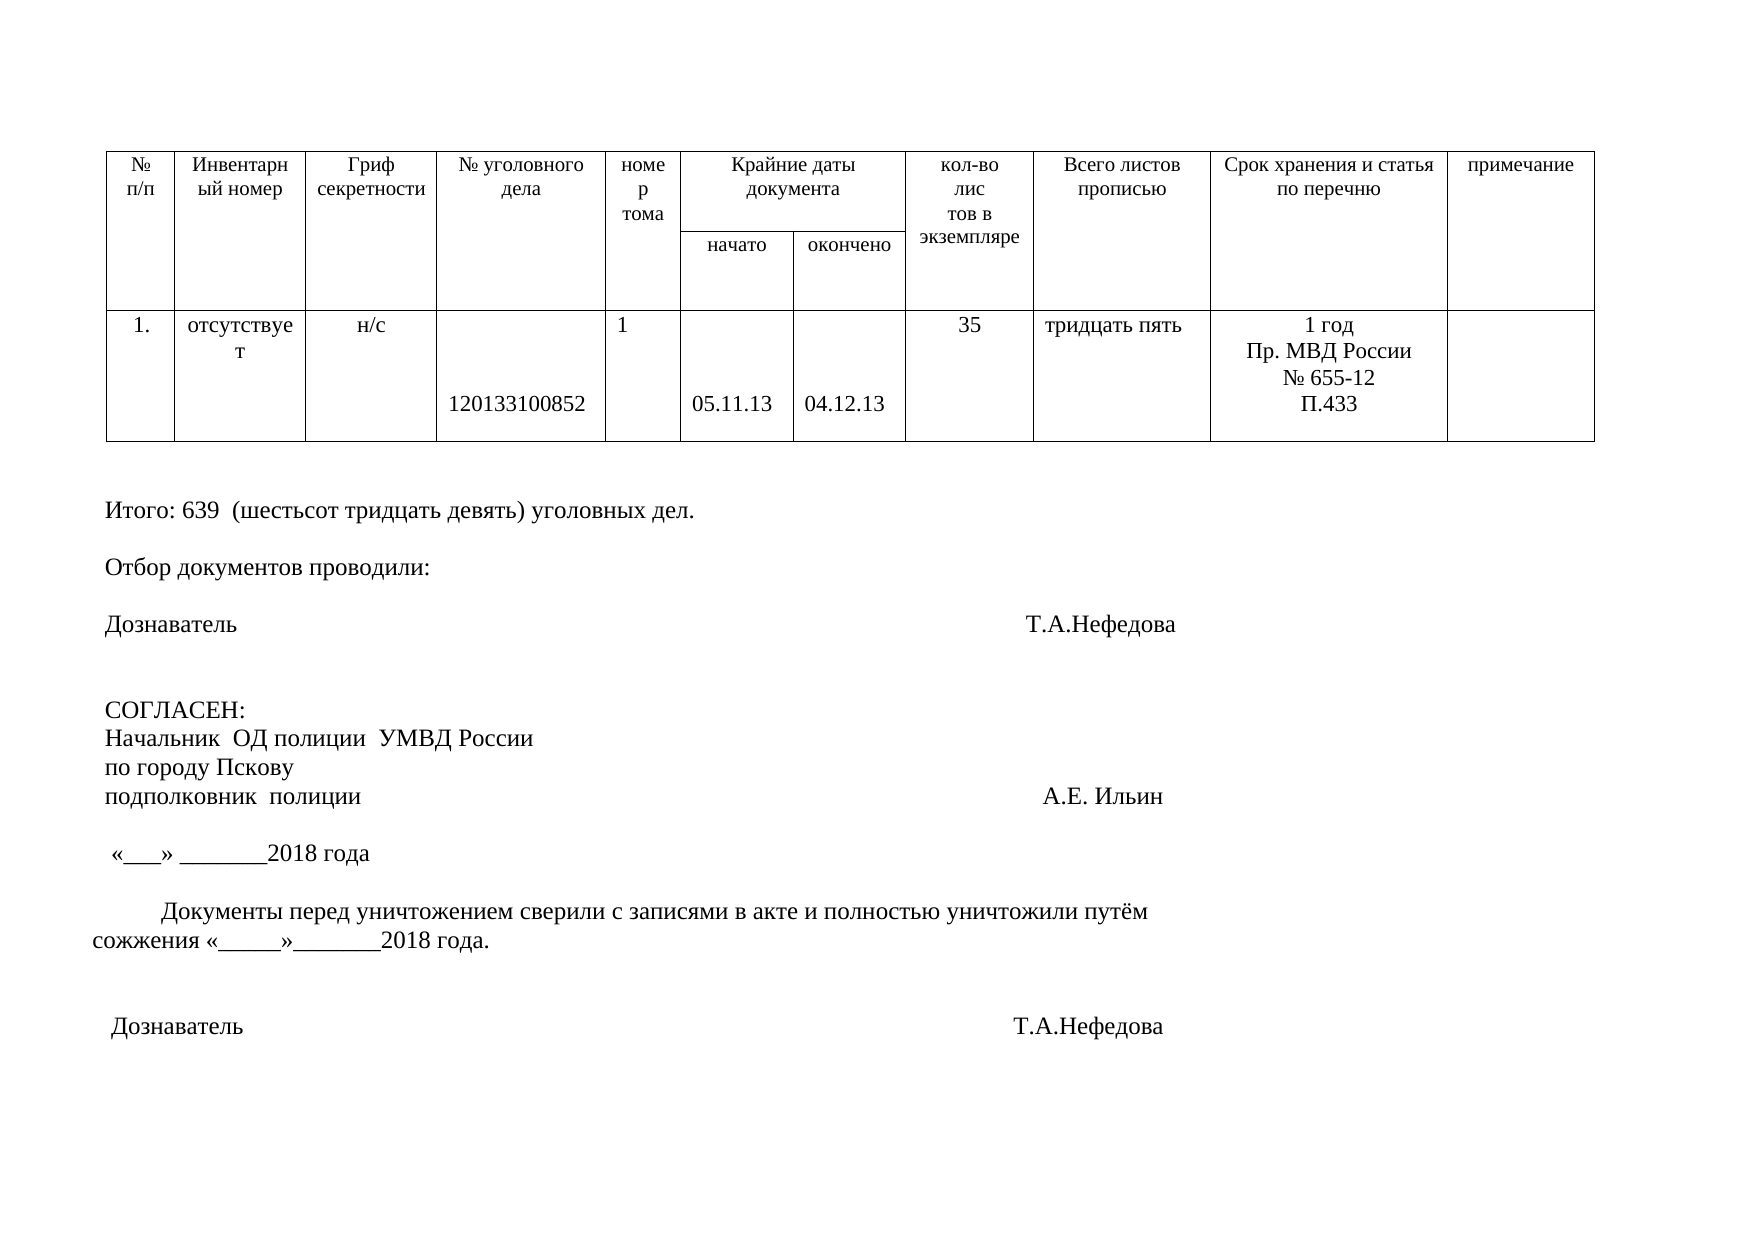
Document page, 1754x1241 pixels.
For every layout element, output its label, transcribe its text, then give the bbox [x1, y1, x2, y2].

text подполковник полиции А.Е. Ильин [29, 781, 1636, 810]
table_header кол-во лис тов в экземпляре [906, 152, 1033, 310]
table_cell начато [681, 232, 793, 310]
table_cell 05.11.13 [681, 311, 793, 441]
text Дознаватель Т.А.Нефедова [29, 1011, 1636, 1040]
table_header № уголовного дела [437, 152, 605, 310]
text Начальник ОД полиции УМВД России [29, 723, 1636, 752]
table_cell н/с [306, 311, 436, 441]
table_header Гриф секретности [306, 152, 436, 310]
text по городу Пскову [29, 752, 1636, 781]
table_cell 04.12.13 [794, 311, 905, 441]
table_cell [107, 311, 174, 441]
table_cell 120133100852 [437, 311, 605, 441]
text Документы перед уничтожением сверили с записями в акте и полностью уничтожили путём [29, 896, 1636, 925]
table_header Инвентарный номер [175, 152, 305, 310]
text сожжения «_____»_______2018 года. [29, 925, 1636, 953]
table_cell 35 [906, 311, 1033, 441]
text Отбор документов проводили: [29, 552, 1636, 581]
table_cell окончено [794, 232, 905, 310]
table_header номер тома [606, 152, 680, 310]
text СОГЛАСЕН: [29, 695, 1636, 723]
table_cell тридцать пять [1034, 311, 1210, 441]
text Итого: 639 (шестьсот тридцать девять) уголовных дел. [29, 495, 1636, 524]
table_cell [1448, 311, 1594, 441]
table_header примечание [1448, 152, 1594, 310]
table_header Крайние даты документа [681, 152, 905, 231]
table_cell 1 [606, 311, 680, 441]
table_cell отсутствует [175, 311, 305, 441]
table_header № п/п [107, 152, 174, 310]
text Дознаватель Т.А.Нефедова [29, 609, 1636, 638]
table_header Всего листов прописью [1034, 152, 1210, 310]
text «___» _______2018 года [29, 838, 1636, 867]
table_header Срок хранения и статья по перечню [1211, 152, 1447, 310]
table_cell 1 год Пр. МВД России № 655-12 П.433 [1211, 311, 1447, 441]
